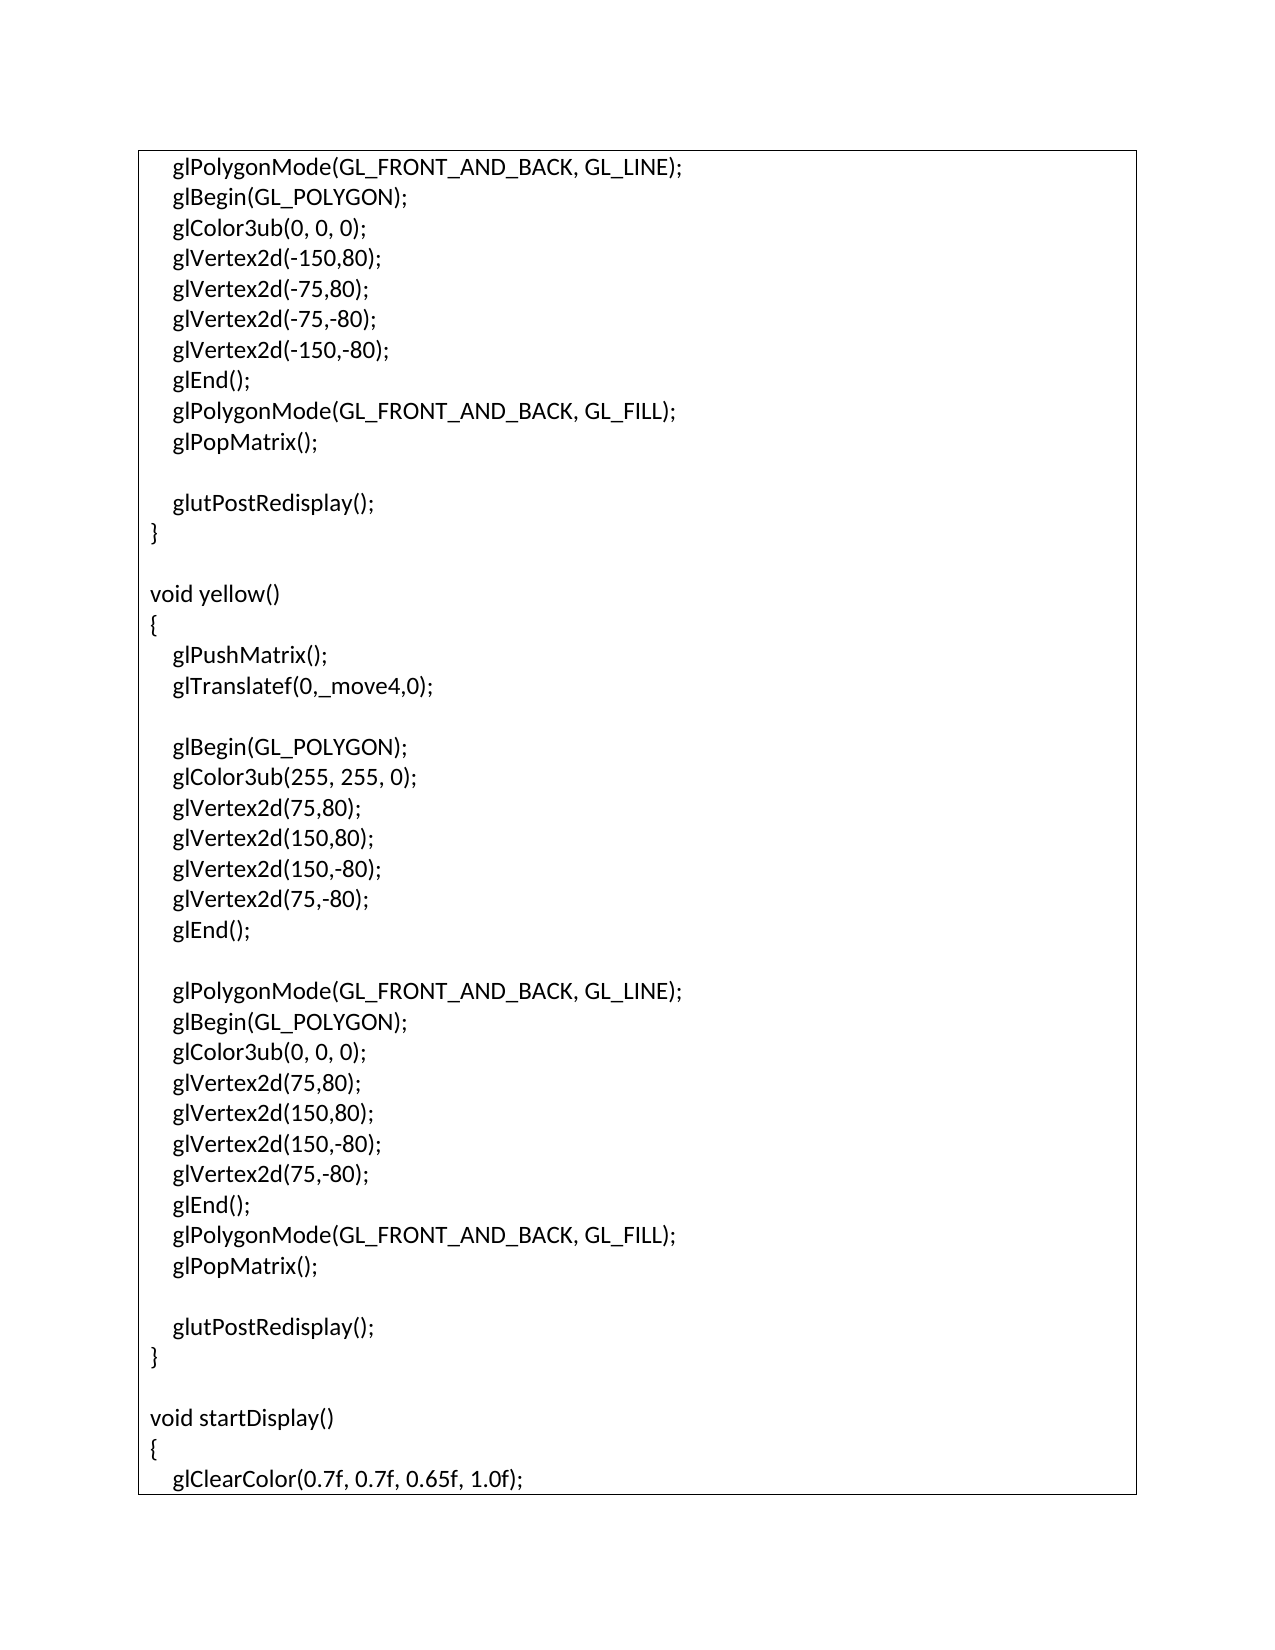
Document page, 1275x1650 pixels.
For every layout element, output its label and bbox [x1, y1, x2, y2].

table_cell [139, 151, 1136, 1494]
